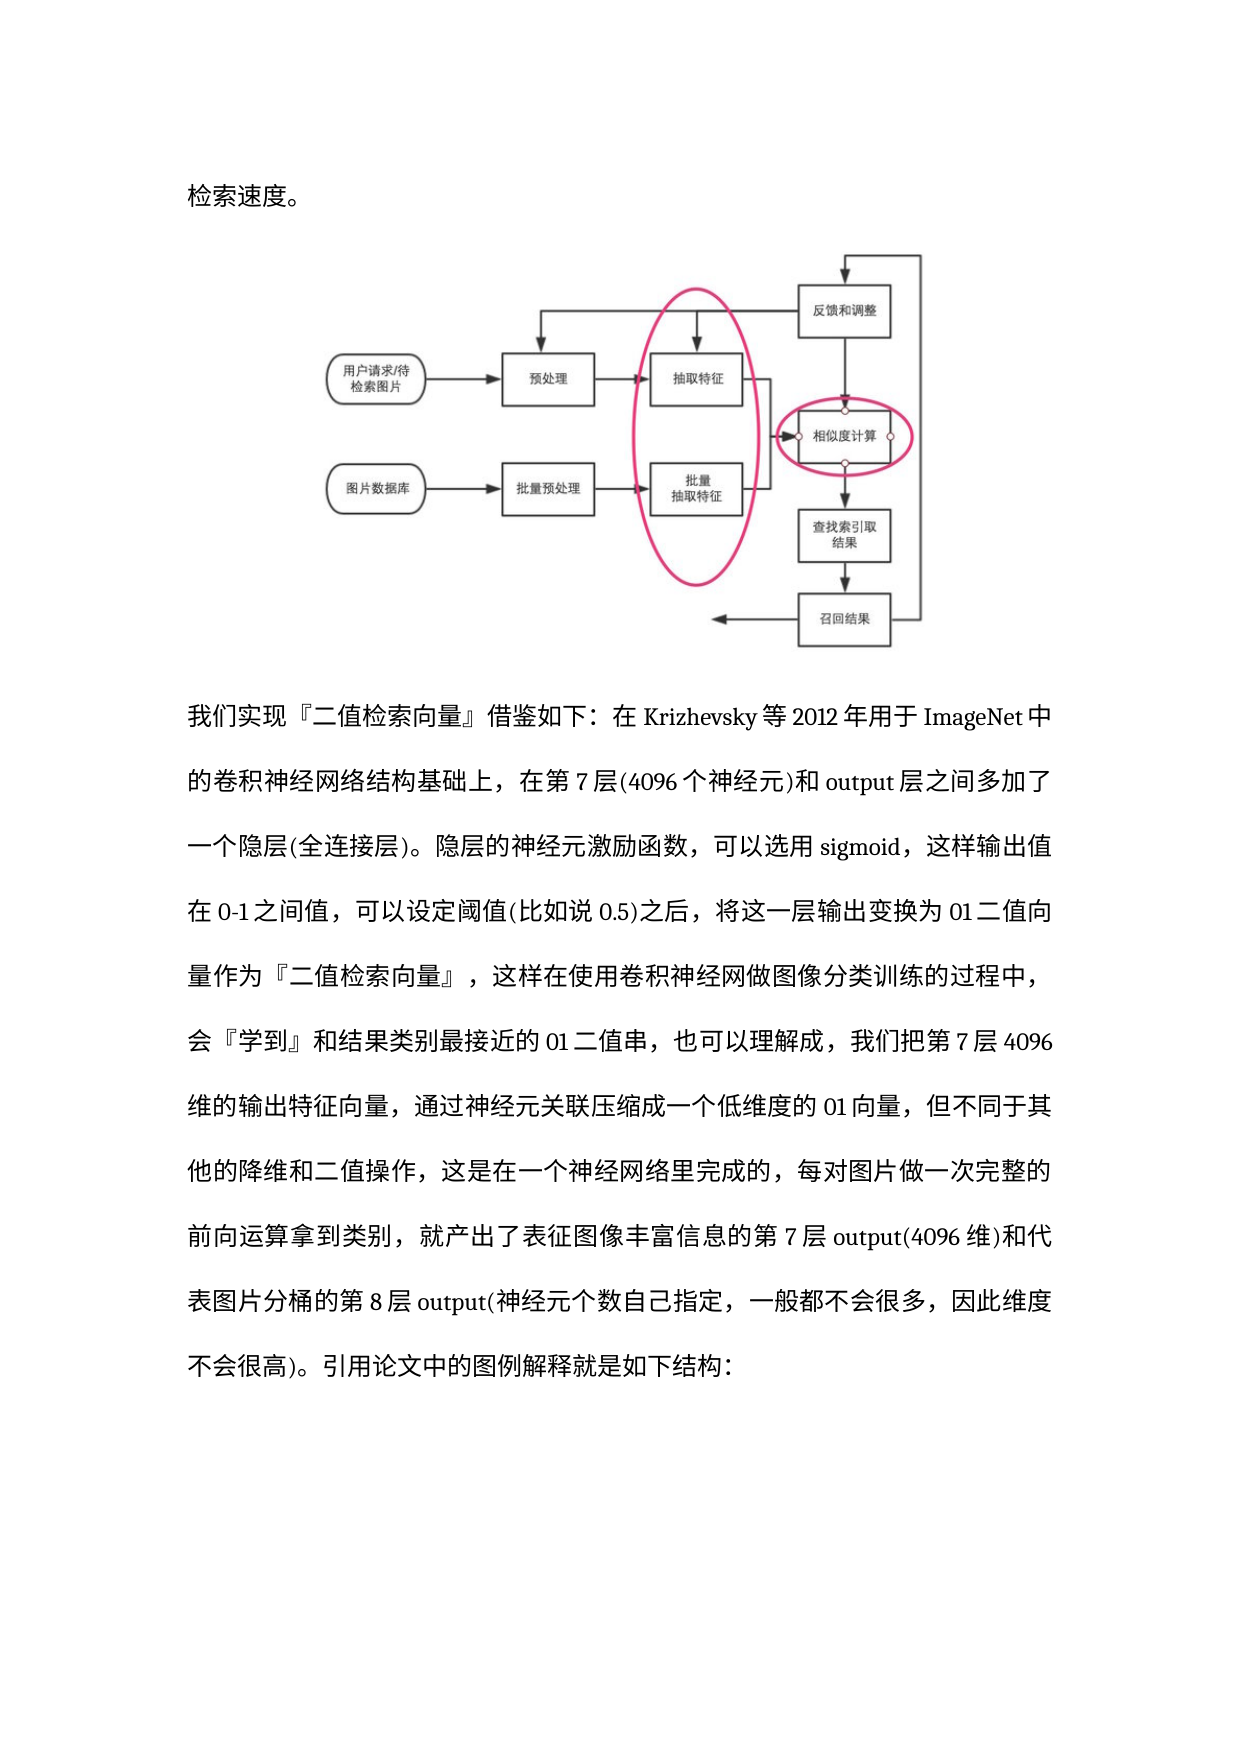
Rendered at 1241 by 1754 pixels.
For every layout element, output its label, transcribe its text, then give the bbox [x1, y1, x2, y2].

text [187, 162, 1053, 227]
text 我们实现『二值检索向量』借鉴如下：在Krizhevsky等2012年用于ImageNet中的卷积神经网络结构基础上，在第7层(4096个神经元)和output层之间多加了一个隐层(全连接层)。隐层的神经元激励函数，可以选用sigmoid，这样输出值在0-1之间值，可以设定阈值(比如说0.5)之后，将这一层输出变换为01二值向量作为『二值检索向量』，这样在使用卷积神经网做图像分类训练的过程中，会『学到』和结果类别最接近的01二值串，也可以理解成，我们把第7层4096维的输出特征向量，通过神经元关联压缩成一个低维度的01向量，但不同于其他的降维和二值操作，这是在一个神经网络里完成的，每对图片做一次完整的前向运算拿到类别，就产出了表征图像丰富信息的第7层output(4096维)和代表图片分桶的第8层output(神经元个数自己指定，一般都不会很多，因此维度不会很高)。引用论文中的图例解释就是如下结构： [187, 682, 1053, 1397]
picture [307, 227, 933, 656]
